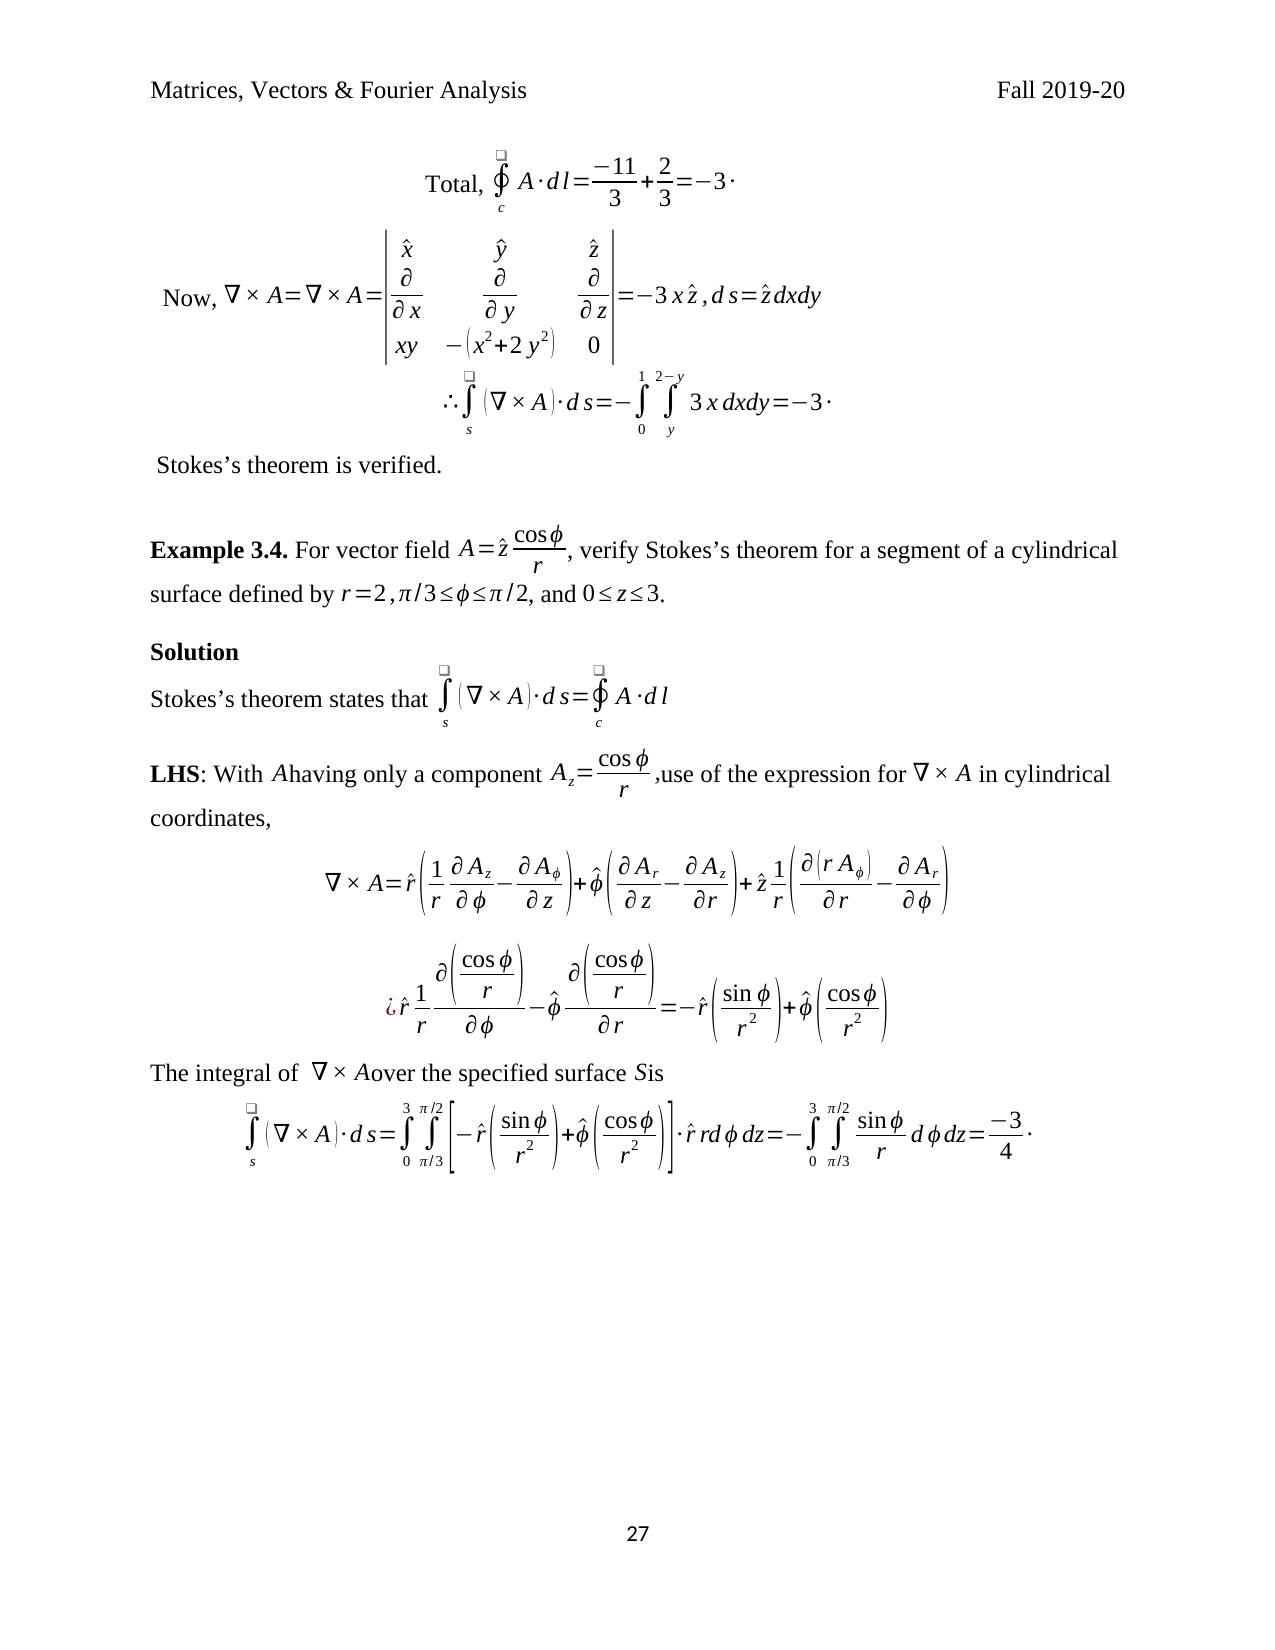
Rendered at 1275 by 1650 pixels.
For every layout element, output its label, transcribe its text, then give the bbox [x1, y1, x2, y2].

text Stokes’s theorem is verified. [150, 450, 1125, 479]
text LHS: With having only a component use of the expression for in cylindrical coordinates, [150, 744, 1125, 832]
text Example 3.4. For vector field , verify Stokes’s theorem for a segment of a cylindrical surface defined by , and . [150, 520, 1125, 608]
text Solution [150, 637, 1125, 665]
text Now, [150, 229, 1125, 367]
text Total, [150, 150, 1125, 216]
text Stokes’s theorem states that [150, 665, 1125, 732]
text The integral of over the specified surface is [150, 1058, 1125, 1087]
